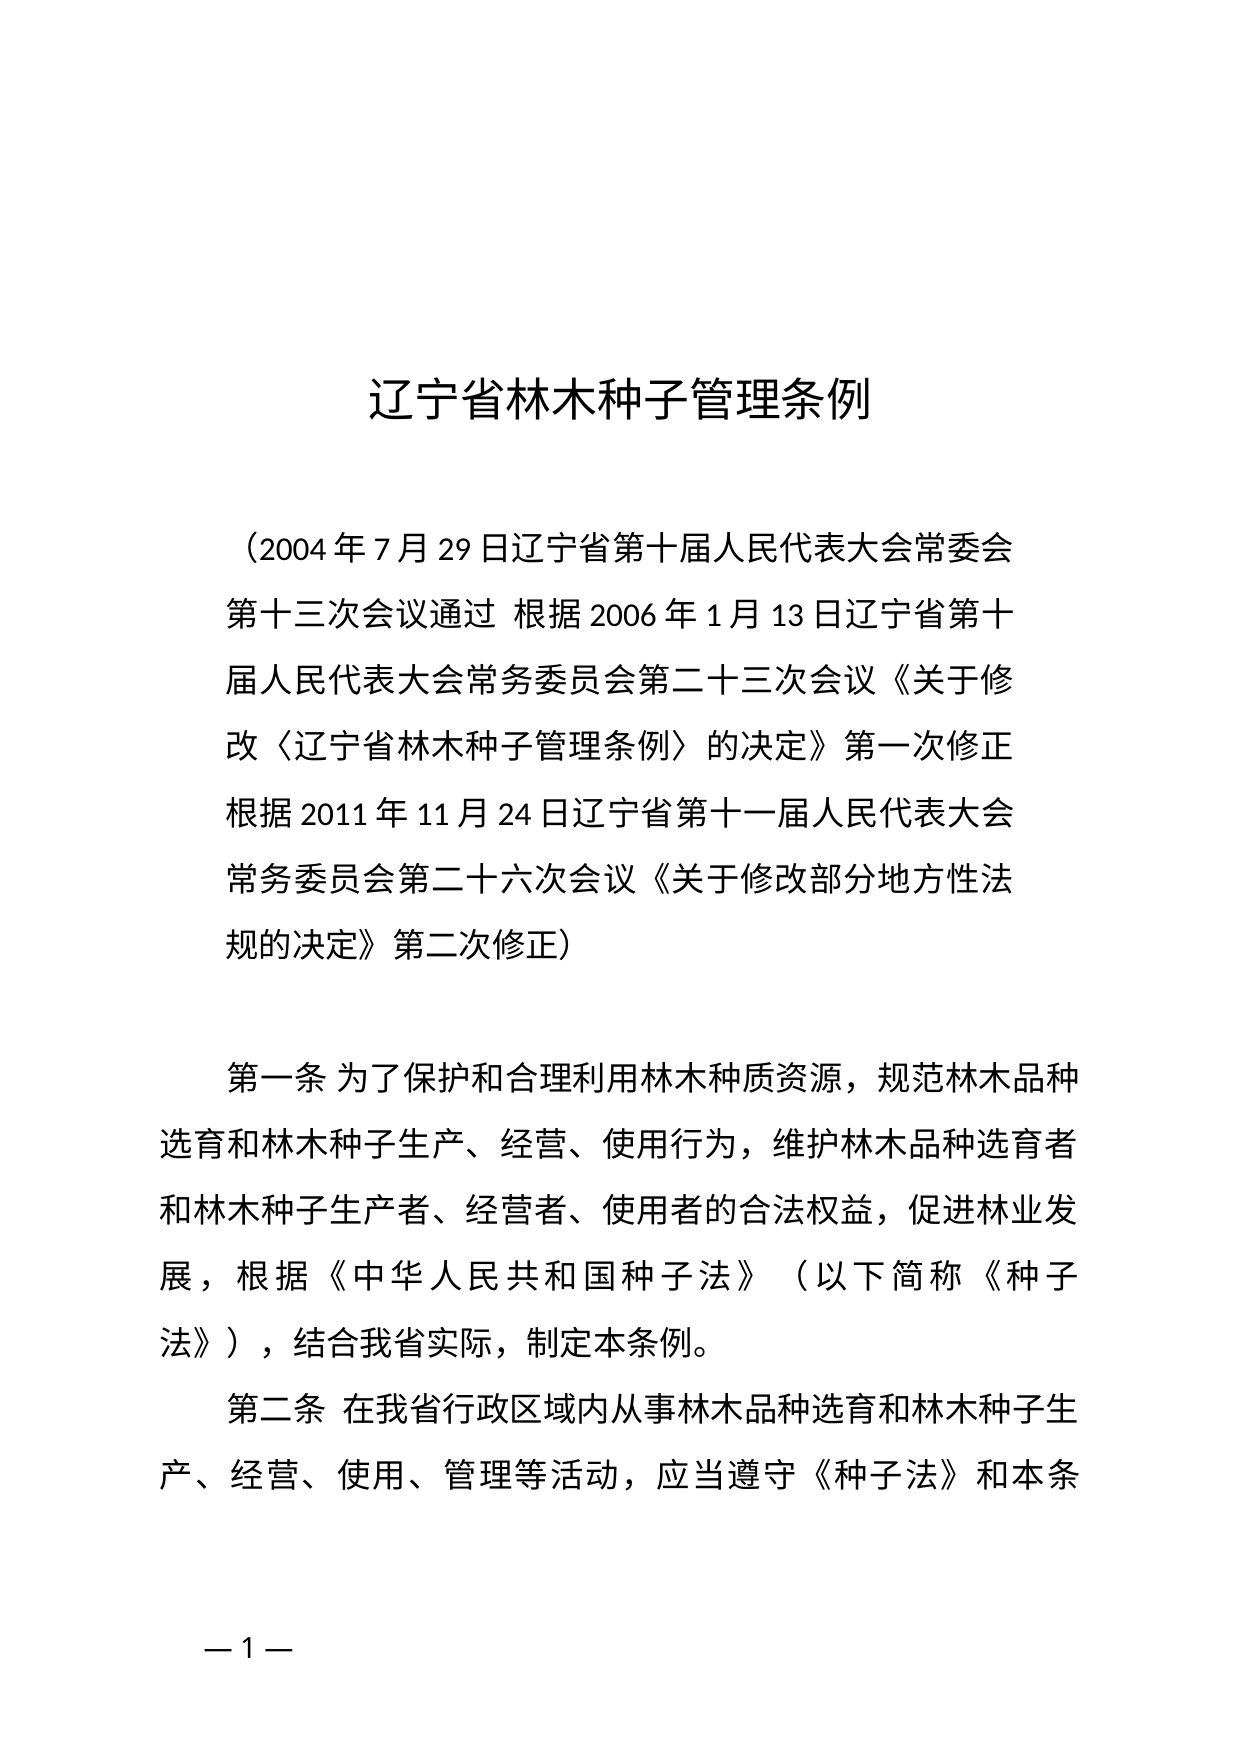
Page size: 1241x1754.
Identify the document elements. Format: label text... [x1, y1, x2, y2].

text （2004年7月29日辽宁省第十届人民代表大会常委会第十三次会议通过 根据2006年1月13日辽宁省第十届人民代表大会常务委员会第二十三次会议《关于修改〈辽宁省林木种子管理条例〉的决定》第一次修正 根据2011年11月24日辽宁省第十一届人民代表大会常务委员会第二十六次会议《关于修改部分地方性法规的决定》第二次修正） [225, 513, 1015, 976]
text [159, 1374, 1081, 1506]
text 辽宁省林木种子管理条例 [159, 347, 1081, 446]
text 第一条 为了保护和合理利用林木种质资源，规范林木品种选育和林木种子生产、经营、使用行为，维护林木品种选育者和林木种子生产者、经营者、使用者的合法权益，促进林业发展，根据《中华人民共和国种子法》（以下简称《种子法》），结合我省实际，制定本条例。 [159, 1043, 1081, 1374]
